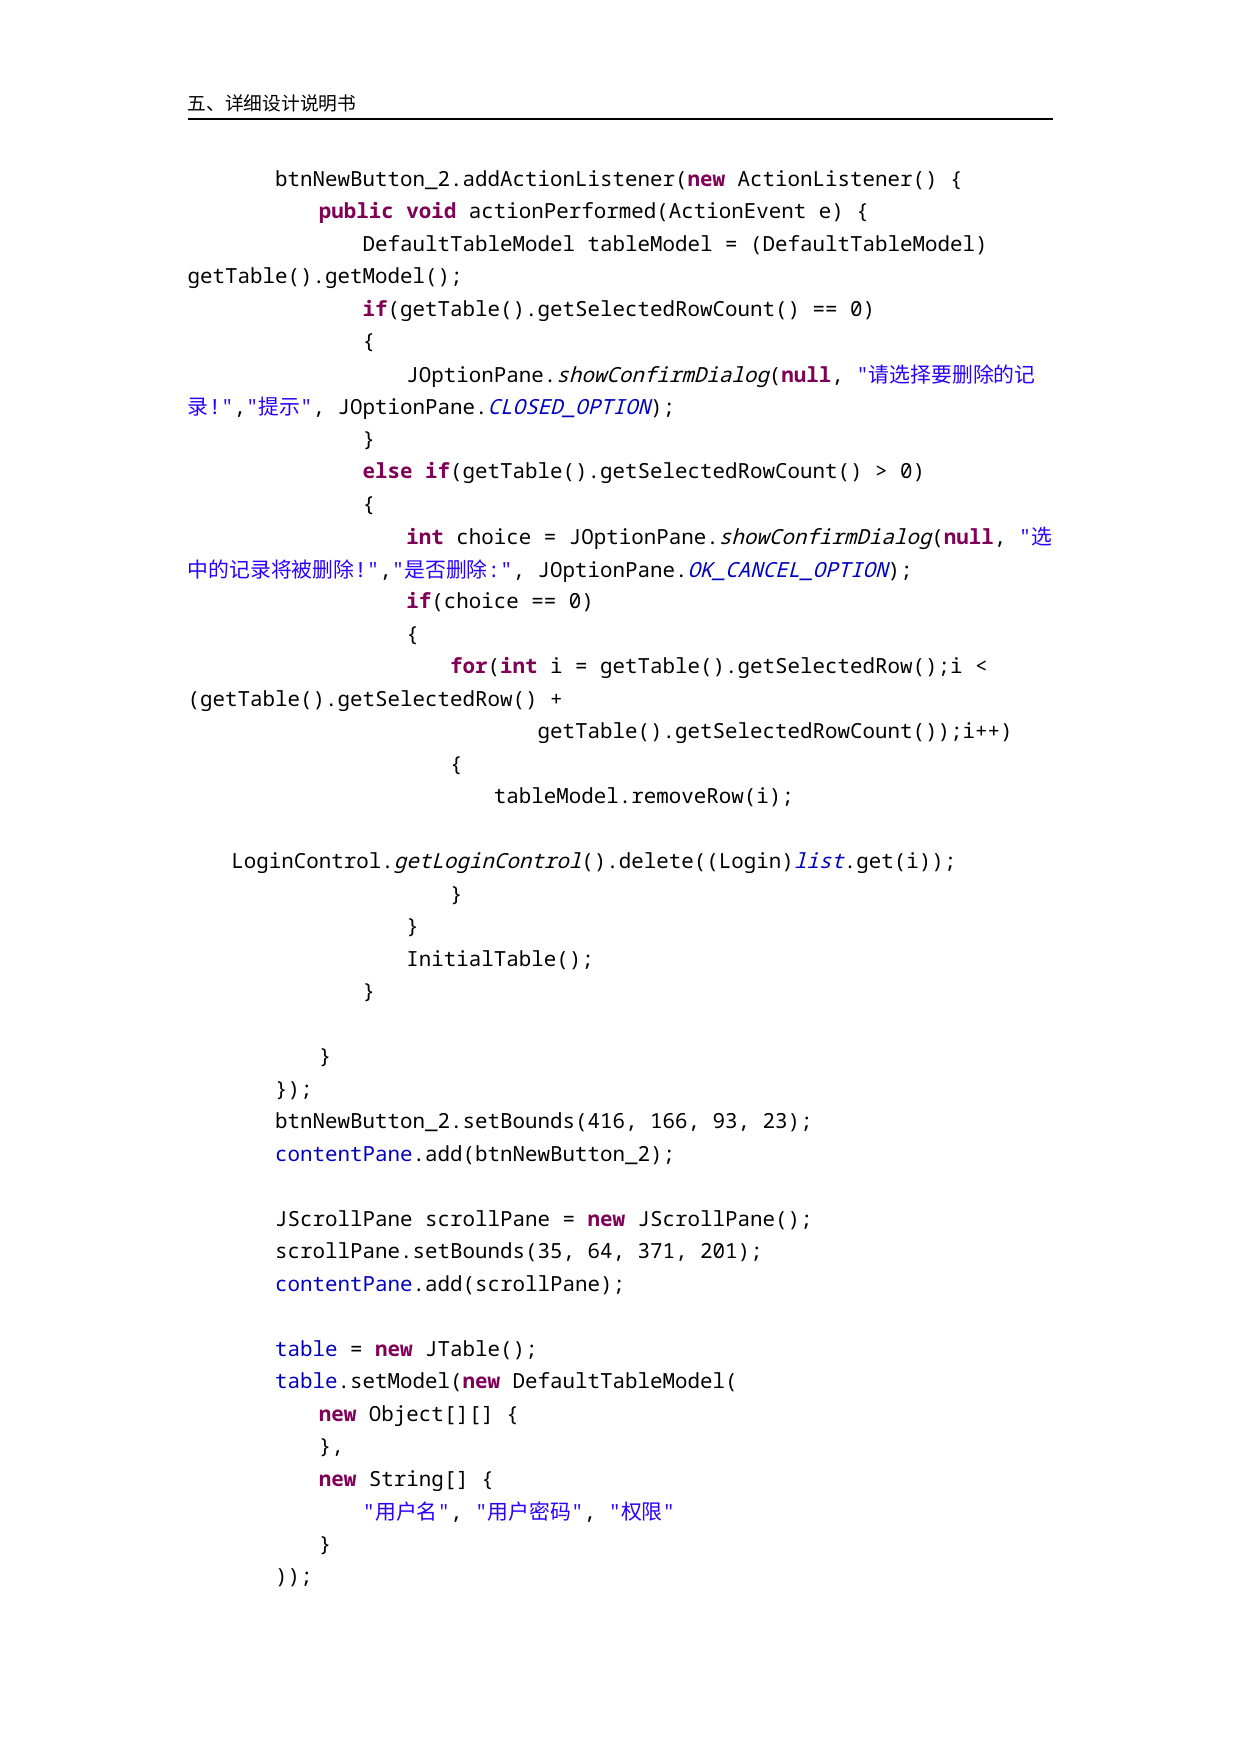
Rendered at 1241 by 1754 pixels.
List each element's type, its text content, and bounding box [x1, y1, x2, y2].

text { [187, 747, 1053, 779]
text btnNewButton_2.setBounds(416, 166, 93, 23); [187, 1104, 1053, 1137]
text if(choice == 0) [187, 584, 1053, 617]
text btnNewButton_2.addActionListener(new ActionListener() { [187, 162, 1053, 194]
text } [187, 877, 1053, 909]
text public void actionPerformed(ActionEvent e) { [187, 194, 1053, 227]
text } [187, 974, 1053, 1007]
text } [187, 1527, 1053, 1559]
text contentPane.add(btnNewButton_2); [187, 1137, 1053, 1169]
text } [187, 422, 1053, 454]
text if(getTable().getSelectedRowCount() == 0) [187, 292, 1053, 324]
text new Object[][] { [187, 1397, 1053, 1429]
text { [187, 487, 1053, 519]
text } [187, 909, 1053, 942]
text } [187, 1039, 1053, 1072]
text InitialTable(); [187, 942, 1053, 974]
text tableModel.removeRow(i); [187, 779, 1053, 812]
text "用户名", "用户密码", "权限" [187, 1494, 1053, 1527]
text contentPane.add(scrollPane); [187, 1267, 1053, 1299]
text new String[] { [187, 1462, 1053, 1494]
text scrollPane.setBounds(35, 64, 371, 201); [187, 1234, 1053, 1267]
text table.setModel(new DefaultTableModel( [187, 1364, 1053, 1397]
text }, [187, 1429, 1053, 1462]
text int choice = JOptionPane.showConfirmDialog(null, "选中的记录将被删除!","是否删除:", JOptionPane.OK_CANCEL_OPTION); [187, 519, 1053, 584]
text }); [187, 1072, 1053, 1104]
text for(int i = getTable().getSelectedRow();i < (getTable().getSelectedRow() + [187, 649, 1053, 714]
text LoginControl.getLoginControl().delete((Login)list.get(i)); [187, 812, 1053, 877]
text { [187, 617, 1053, 649]
text JOptionPane.showConfirmDialog(null, "请选择要删除的记录!","提示", JOptionPane.CLOSED_OPTION); [187, 357, 1053, 422]
text { [187, 324, 1053, 357]
text DefaultTableModel tableModel = (DefaultTableModel) getTable().getModel(); [187, 227, 1053, 292]
text else if(getTable().getSelectedRowCount() > 0) [187, 454, 1053, 487]
text JScrollPane scrollPane = new JScrollPane(); [187, 1202, 1053, 1234]
text )); [187, 1559, 1053, 1592]
text table = new JTable(); [187, 1332, 1053, 1364]
text getTable().getSelectedRowCount());i++) [187, 714, 1053, 747]
